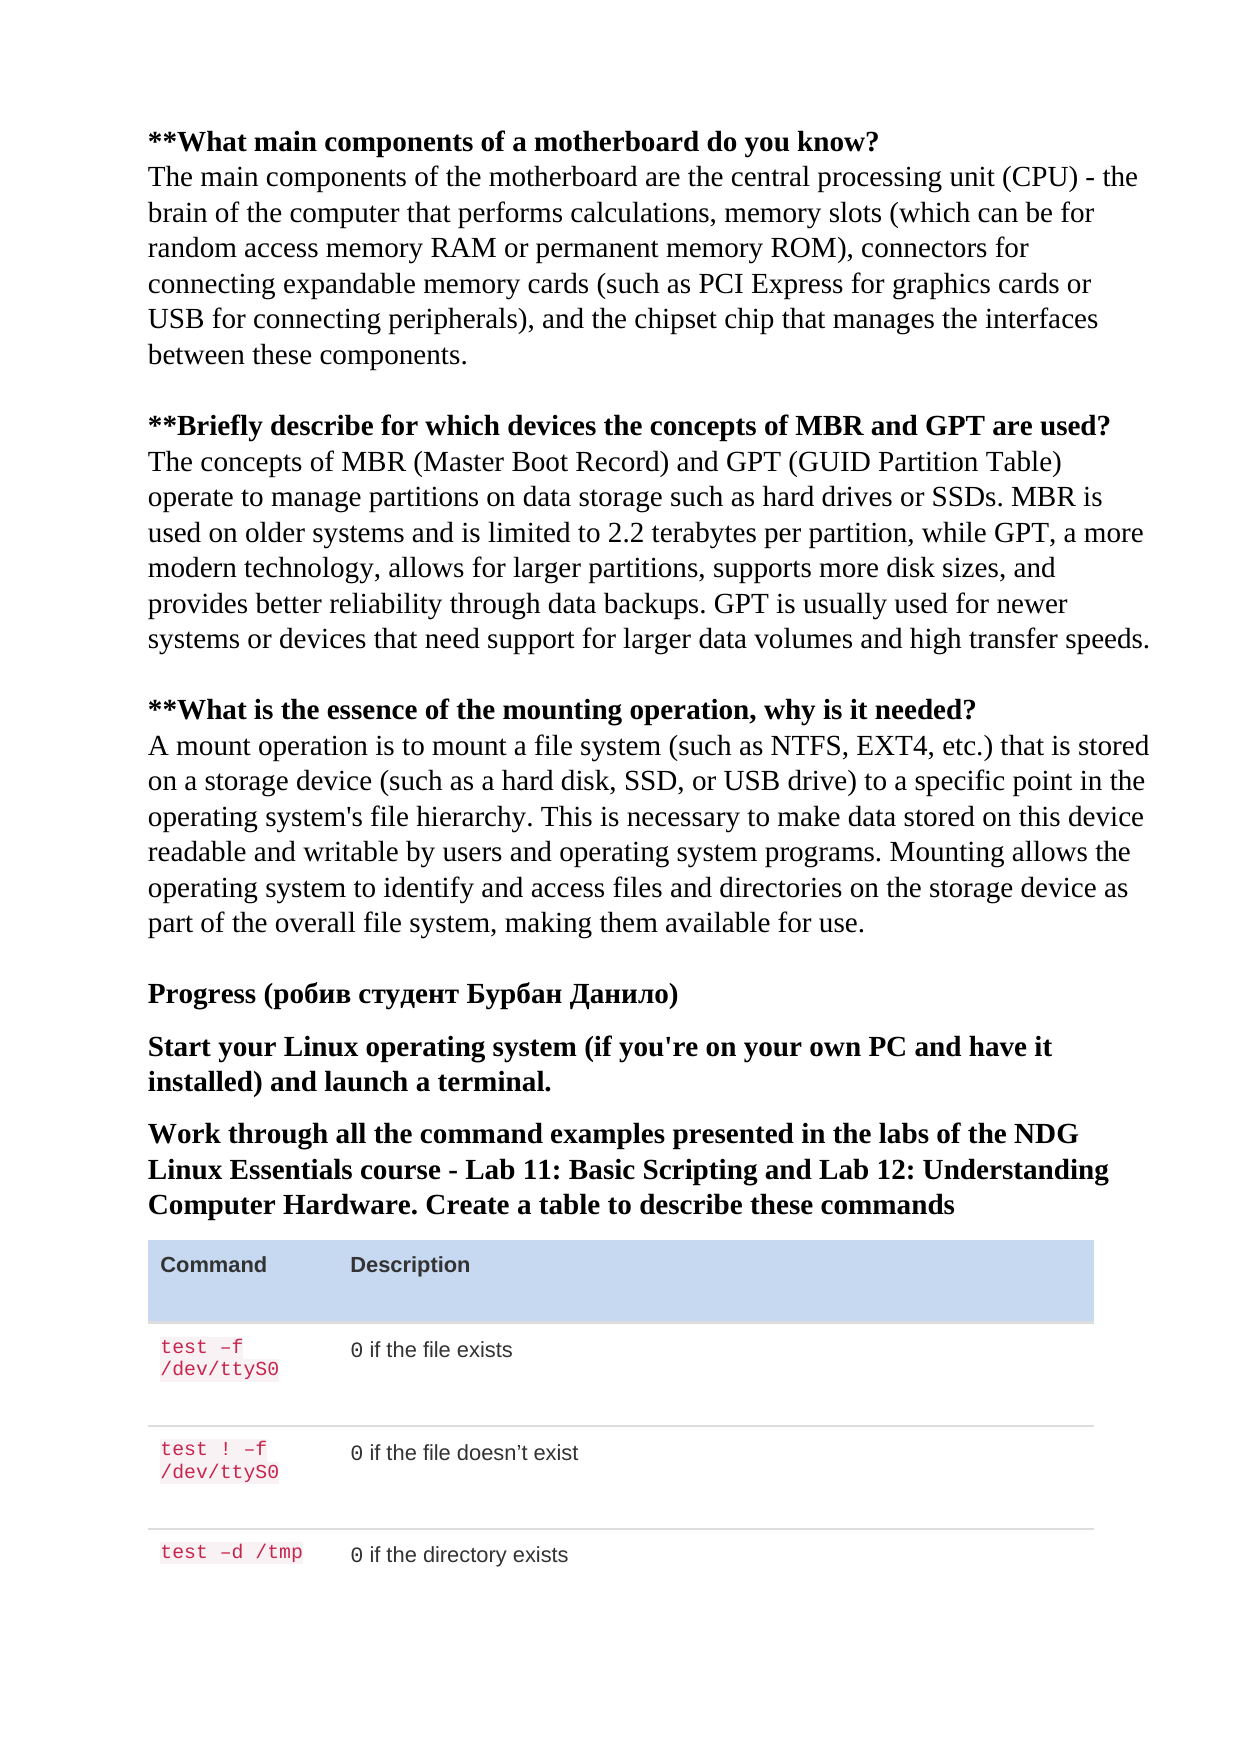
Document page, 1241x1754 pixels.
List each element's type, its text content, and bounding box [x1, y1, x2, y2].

table_cell 0 if the file exists [338, 1324, 1094, 1425]
table_cell 0 if the directory exists [338, 1530, 1094, 1613]
table_header Description [338, 1240, 1094, 1321]
table_header Command [148, 1240, 338, 1321]
table_cell 0 if the file doesn’t exist [338, 1427, 1094, 1528]
table_cell test –f /dev/ttyS0 [148, 1324, 338, 1425]
text Work through all the command examples presented in the labs of the NDG Linux Essentials course - Lab 11: Basic Scripting and Lab 12: Understanding Computer Hardware. Create a table to describe these commands [148, 1116, 1152, 1221]
table_cell test –d /tmp [148, 1530, 338, 1613]
text Start your Linux operating system (if you're on your own PC and have it installed) and launch a terminal. [148, 1029, 1152, 1098]
table_cell test ! –f /dev/ttyS0 [148, 1427, 338, 1528]
